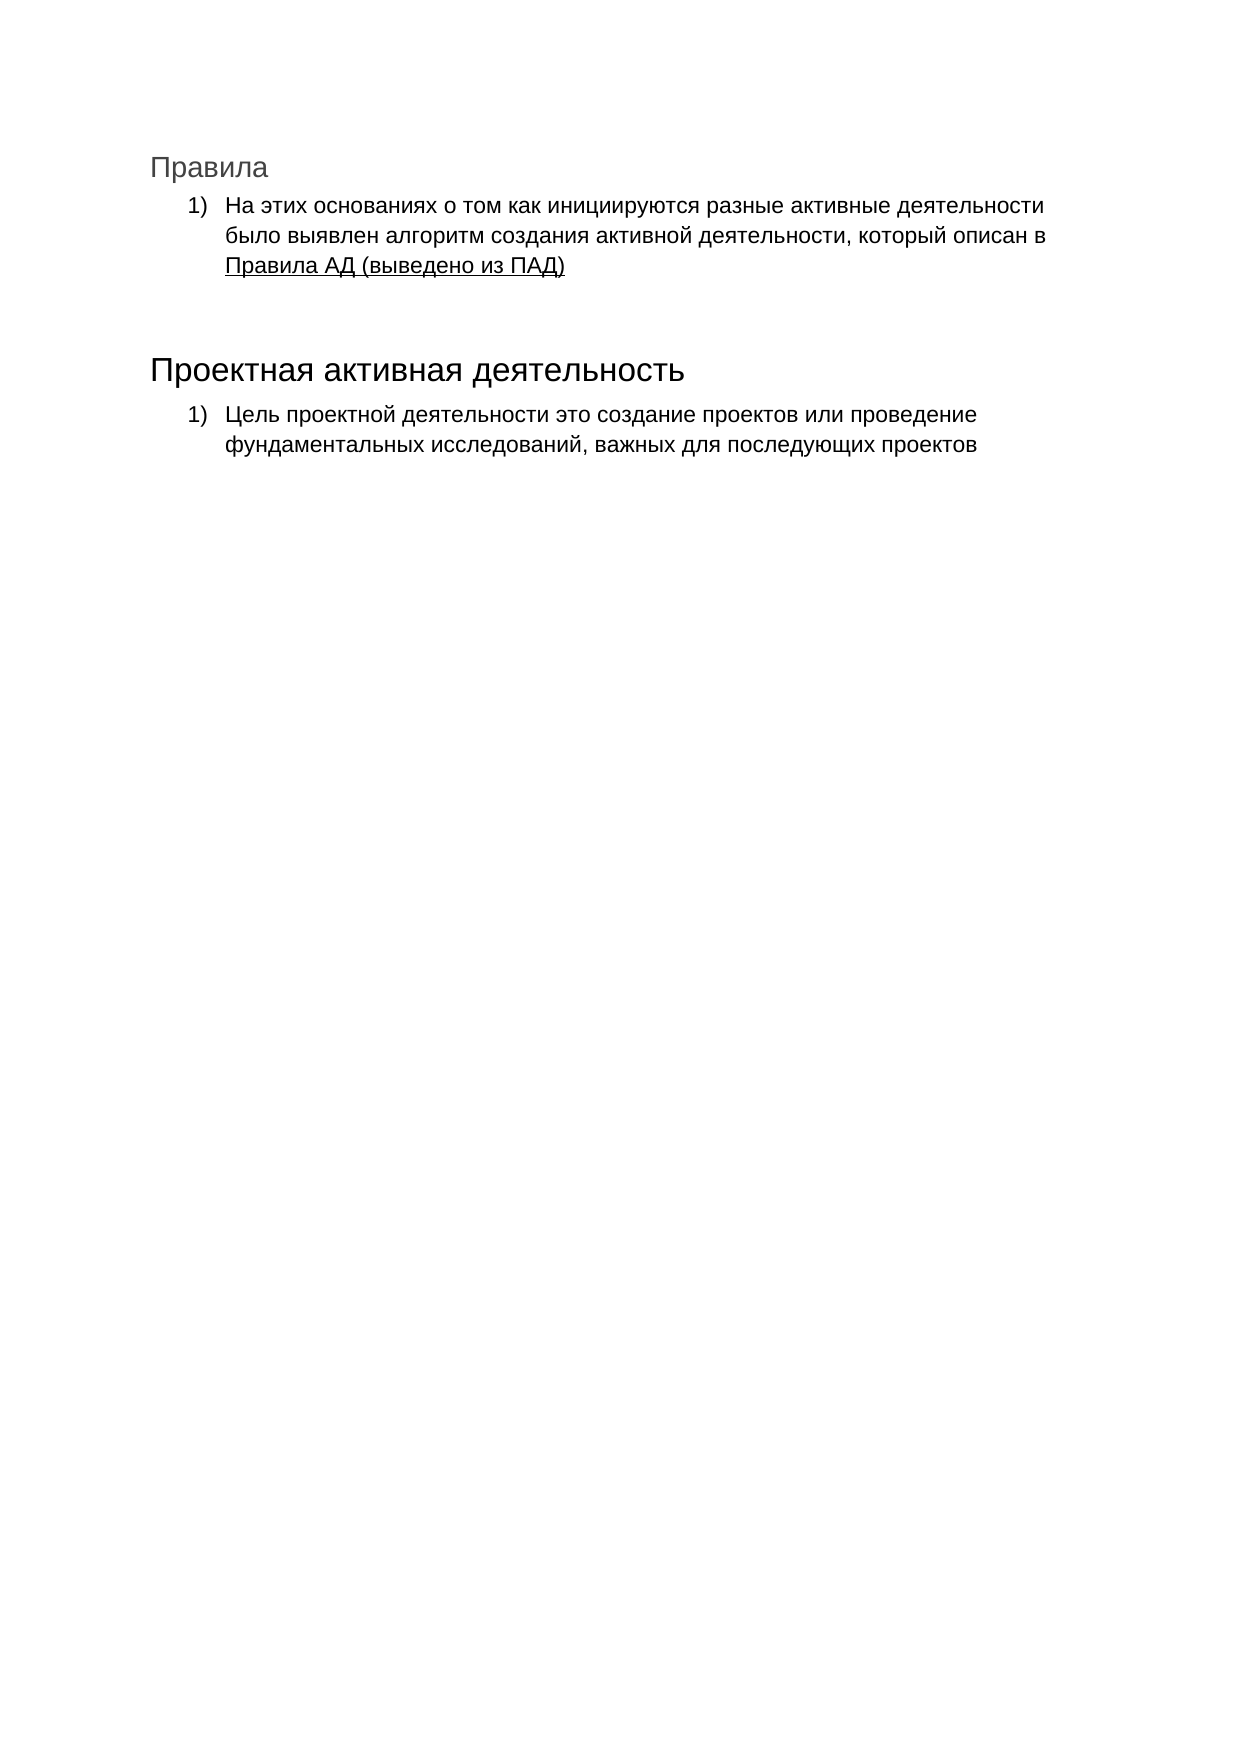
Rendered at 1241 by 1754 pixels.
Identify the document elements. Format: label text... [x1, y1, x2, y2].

subtitle Проектная активная деятельность [150, 350, 1090, 389]
subtitle Правила [150, 150, 1090, 183]
list На этих основаниях о том как инициируются разные активные деятельности было выявлен алгоритм создания активной деятельности, который описан в Правила АД (выведено из ПАД) [187, 192, 1090, 279]
list Цель проектной деятельности это создание проектов или проведение фундаментальных исследований, важных для последующих проектов [187, 401, 1090, 458]
